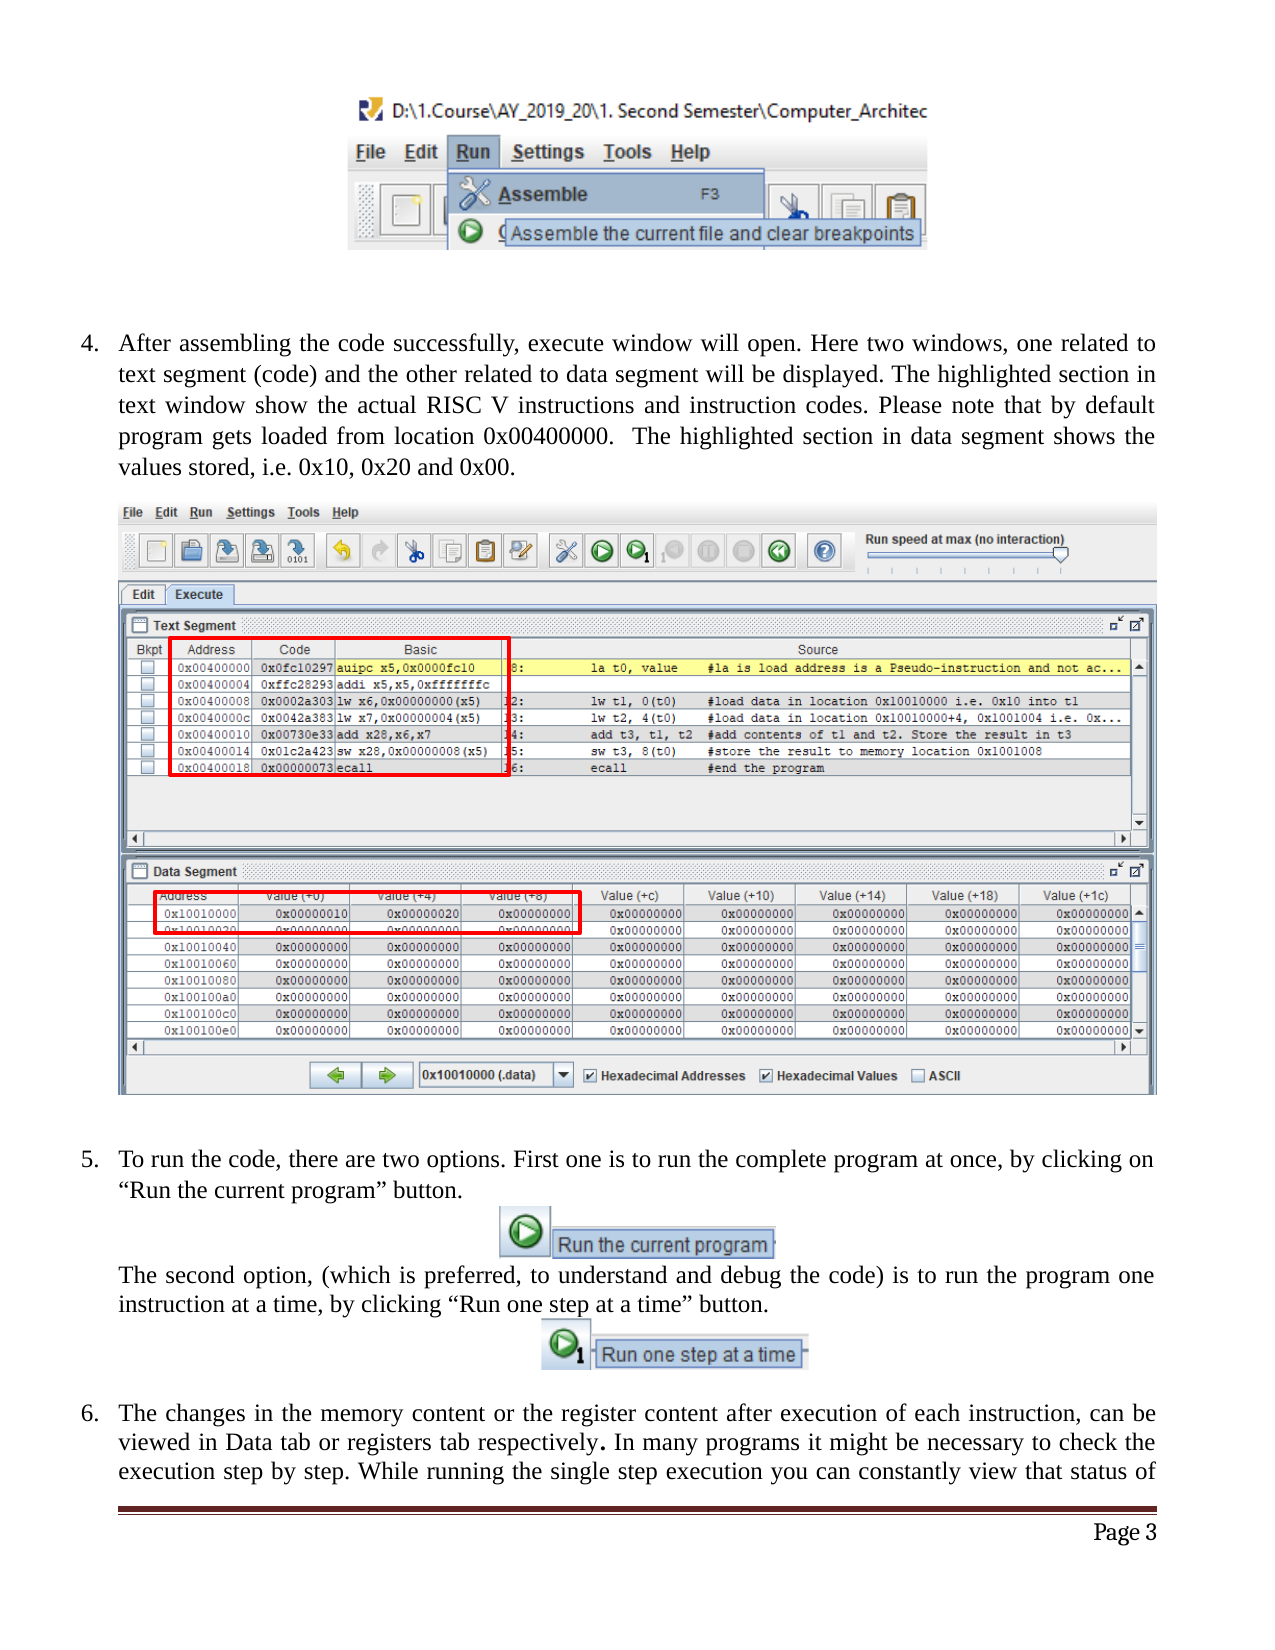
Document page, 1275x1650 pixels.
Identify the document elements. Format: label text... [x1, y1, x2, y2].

picture [347, 88, 928, 250]
picture [499, 1206, 776, 1259]
list After assembling the code successfully, execute window will open. Here two windows, one related to text segment (code) and the other related to data segment will be displayed. The highlighted section in text window show the actual RISC V instructions and instruction codes. Please note that by default program gets loaded from location 0x00400000. The highlighted section in data segment shows the values stored, i.e. 0x10, 0x20 and 0x00. [81, 328, 1157, 481]
list To run the code, there are two options. First one is to run the complete program at once, by clicking on “Run the current program” button. [81, 1144, 1157, 1204]
picture [541, 1317, 809, 1370]
picture [118, 500, 1157, 1095]
list The second option, (which is preferred, to understand and debug the code) is to run the program one instruction at a time, by clicking “Run one step at a time” button. [118, 1260, 1157, 1318]
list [81, 1398, 1157, 1484]
